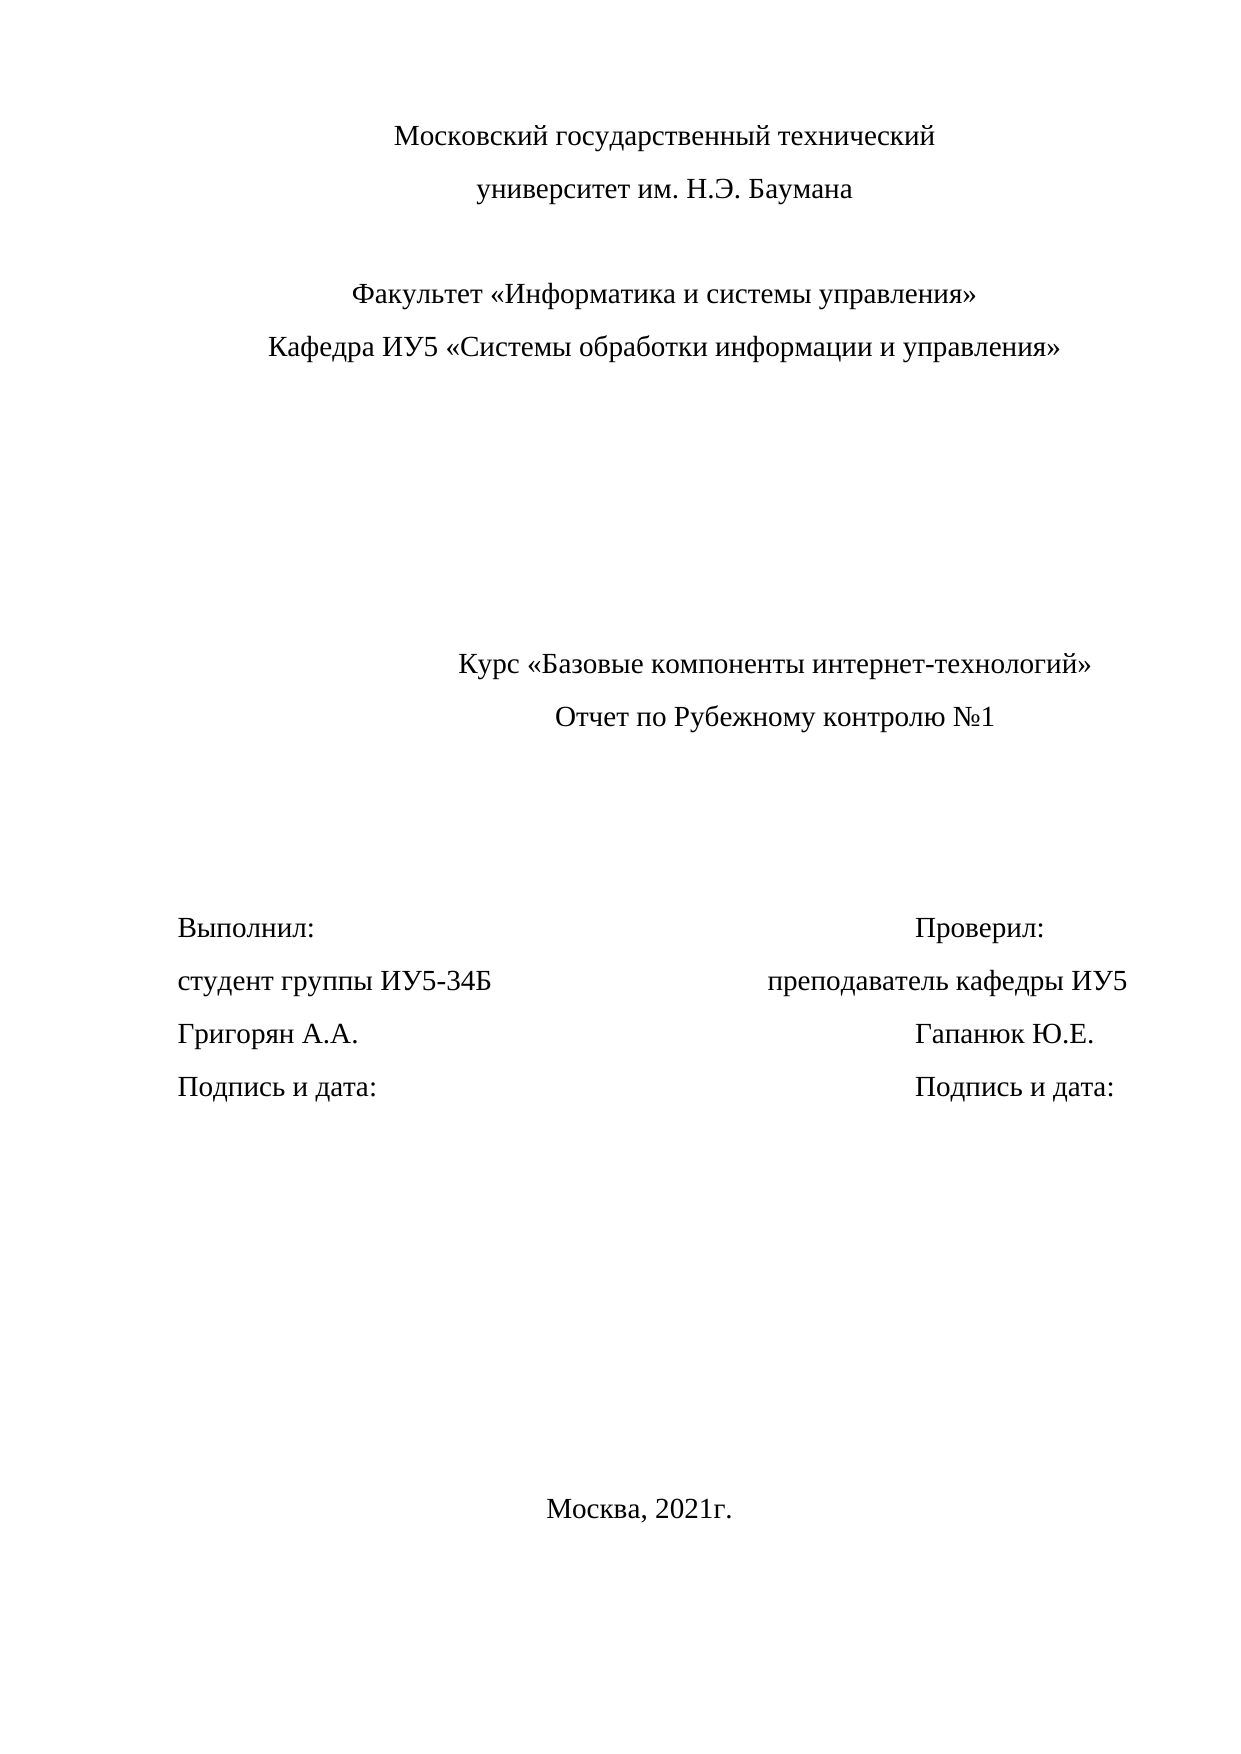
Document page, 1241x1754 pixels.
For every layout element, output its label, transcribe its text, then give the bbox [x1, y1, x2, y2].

text Отчет по Рубежному контролю №1 [325, 699, 1152, 733]
text Москва, 2021г. [472, 1491, 1152, 1525]
text Григорян А.А. Гапанюк Ю.Е. [177, 1016, 1152, 1049]
text Подпись и дата: Подпись и дата: [177, 1069, 1152, 1102]
text Факультет «Информатика и системы управления» [177, 277, 1152, 310]
text Курс «Базовые компоненты интернет-технологий» [325, 646, 1152, 680]
text Московский государственный технический [177, 118, 1152, 152]
text Кафедра ИУ5 «Системы обработки информации и управления» [177, 329, 1152, 363]
text студент группы ИУ5-34Б преподаватель кафедры ИУ5 [177, 963, 1152, 997]
text университет им. Н.Э. Баумана [177, 171, 1152, 204]
text Выполнил: Проверил: [177, 910, 1152, 944]
